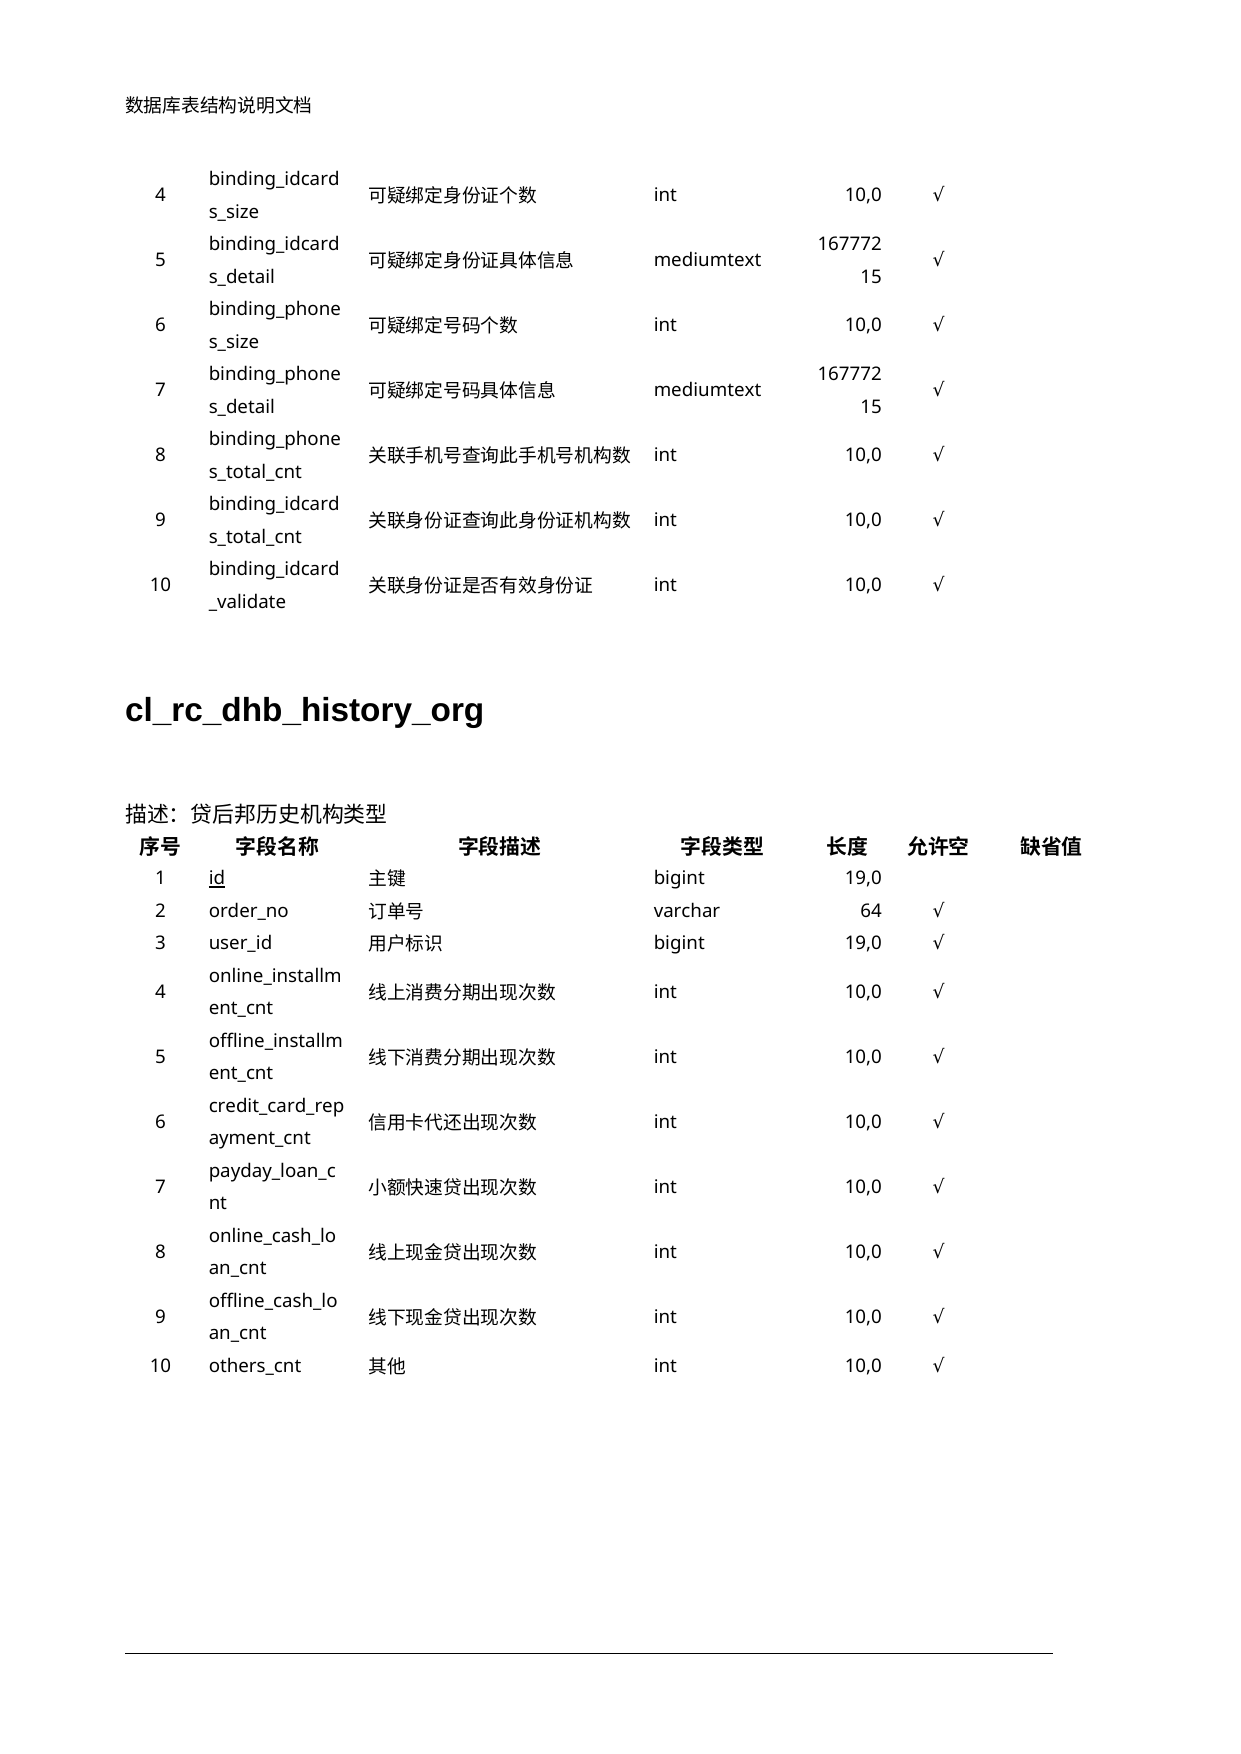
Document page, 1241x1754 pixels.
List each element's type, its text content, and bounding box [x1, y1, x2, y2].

text 描述：贷后邦历史机构类型 [125, 796, 1053, 829]
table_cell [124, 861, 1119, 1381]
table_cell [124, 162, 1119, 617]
subtitle cl_rc_dhb_history_org [125, 677, 1053, 742]
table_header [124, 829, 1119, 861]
